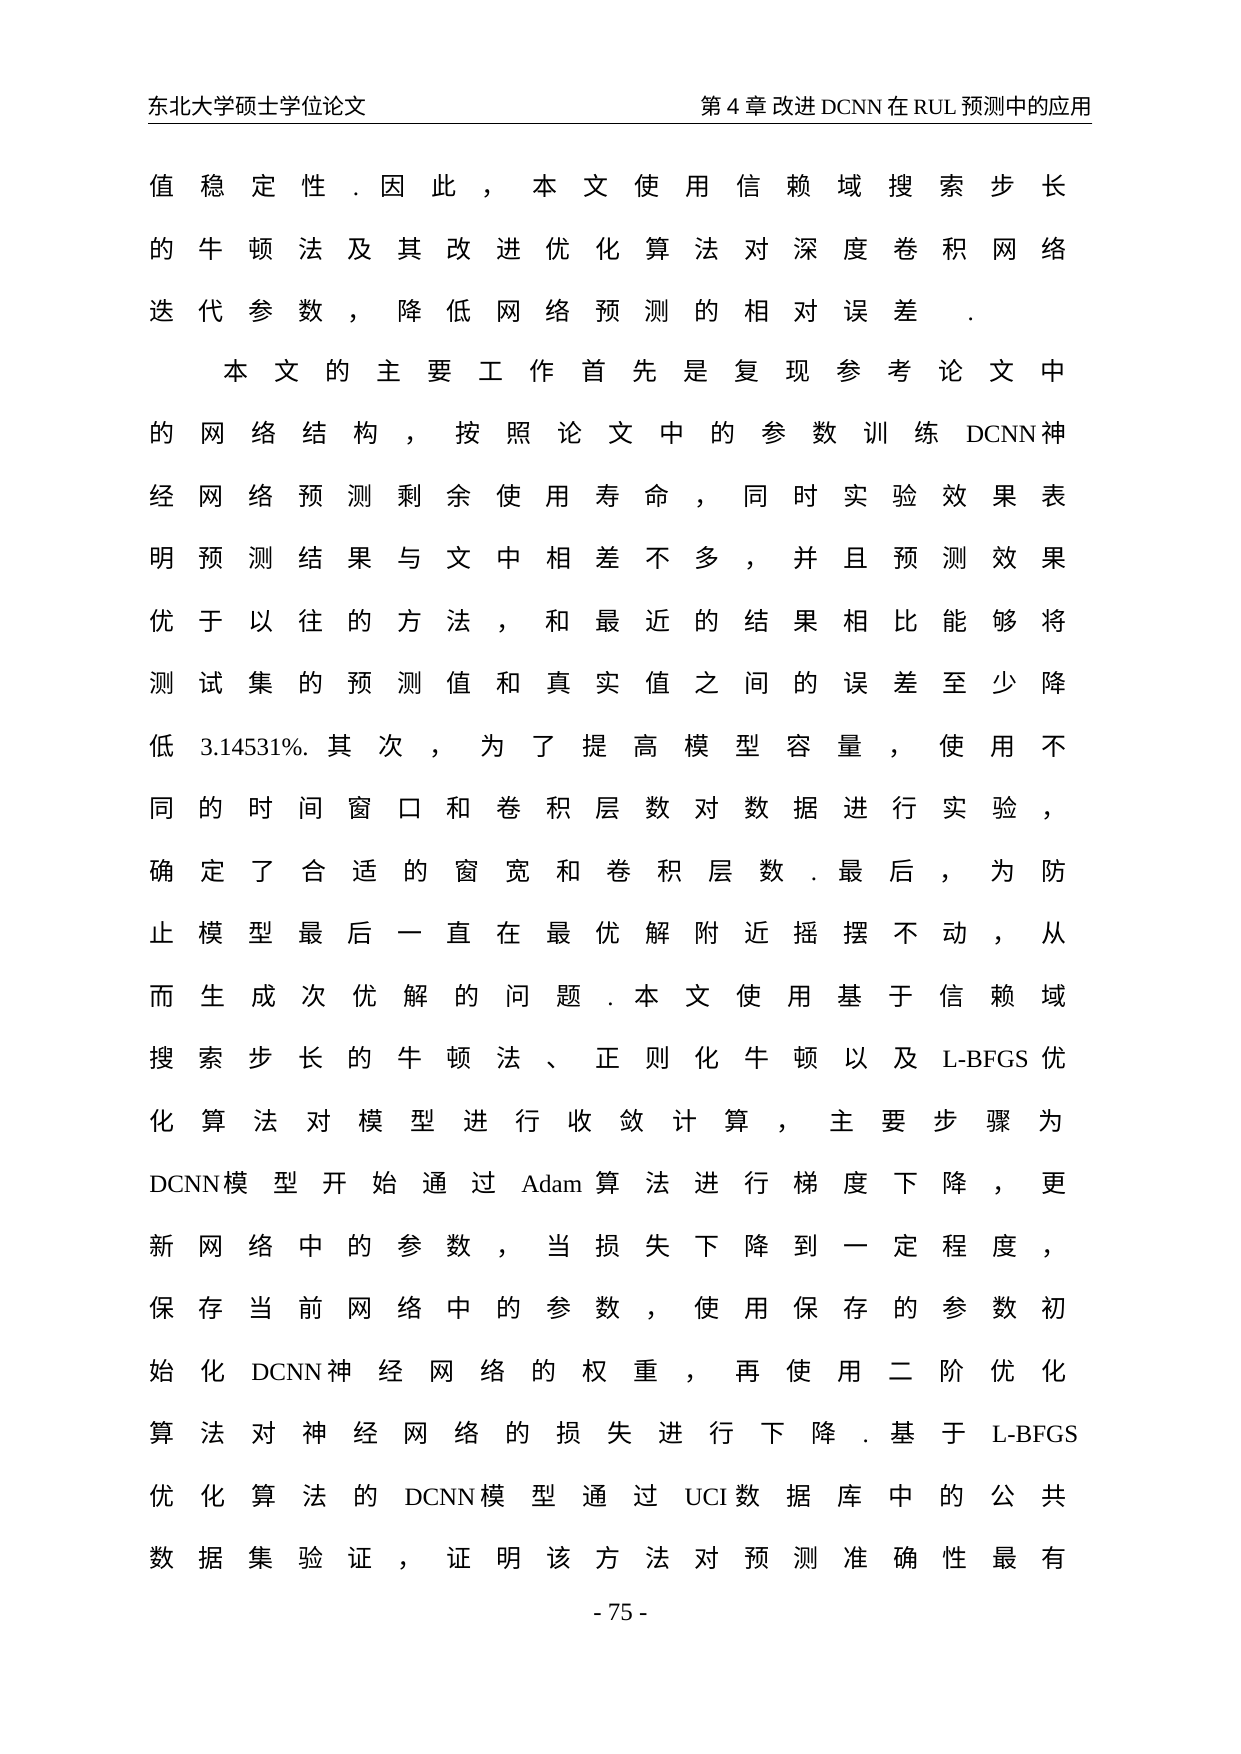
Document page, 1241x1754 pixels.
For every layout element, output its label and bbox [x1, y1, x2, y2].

text [149, 164, 1091, 331]
text [149, 349, 1091, 1578]
